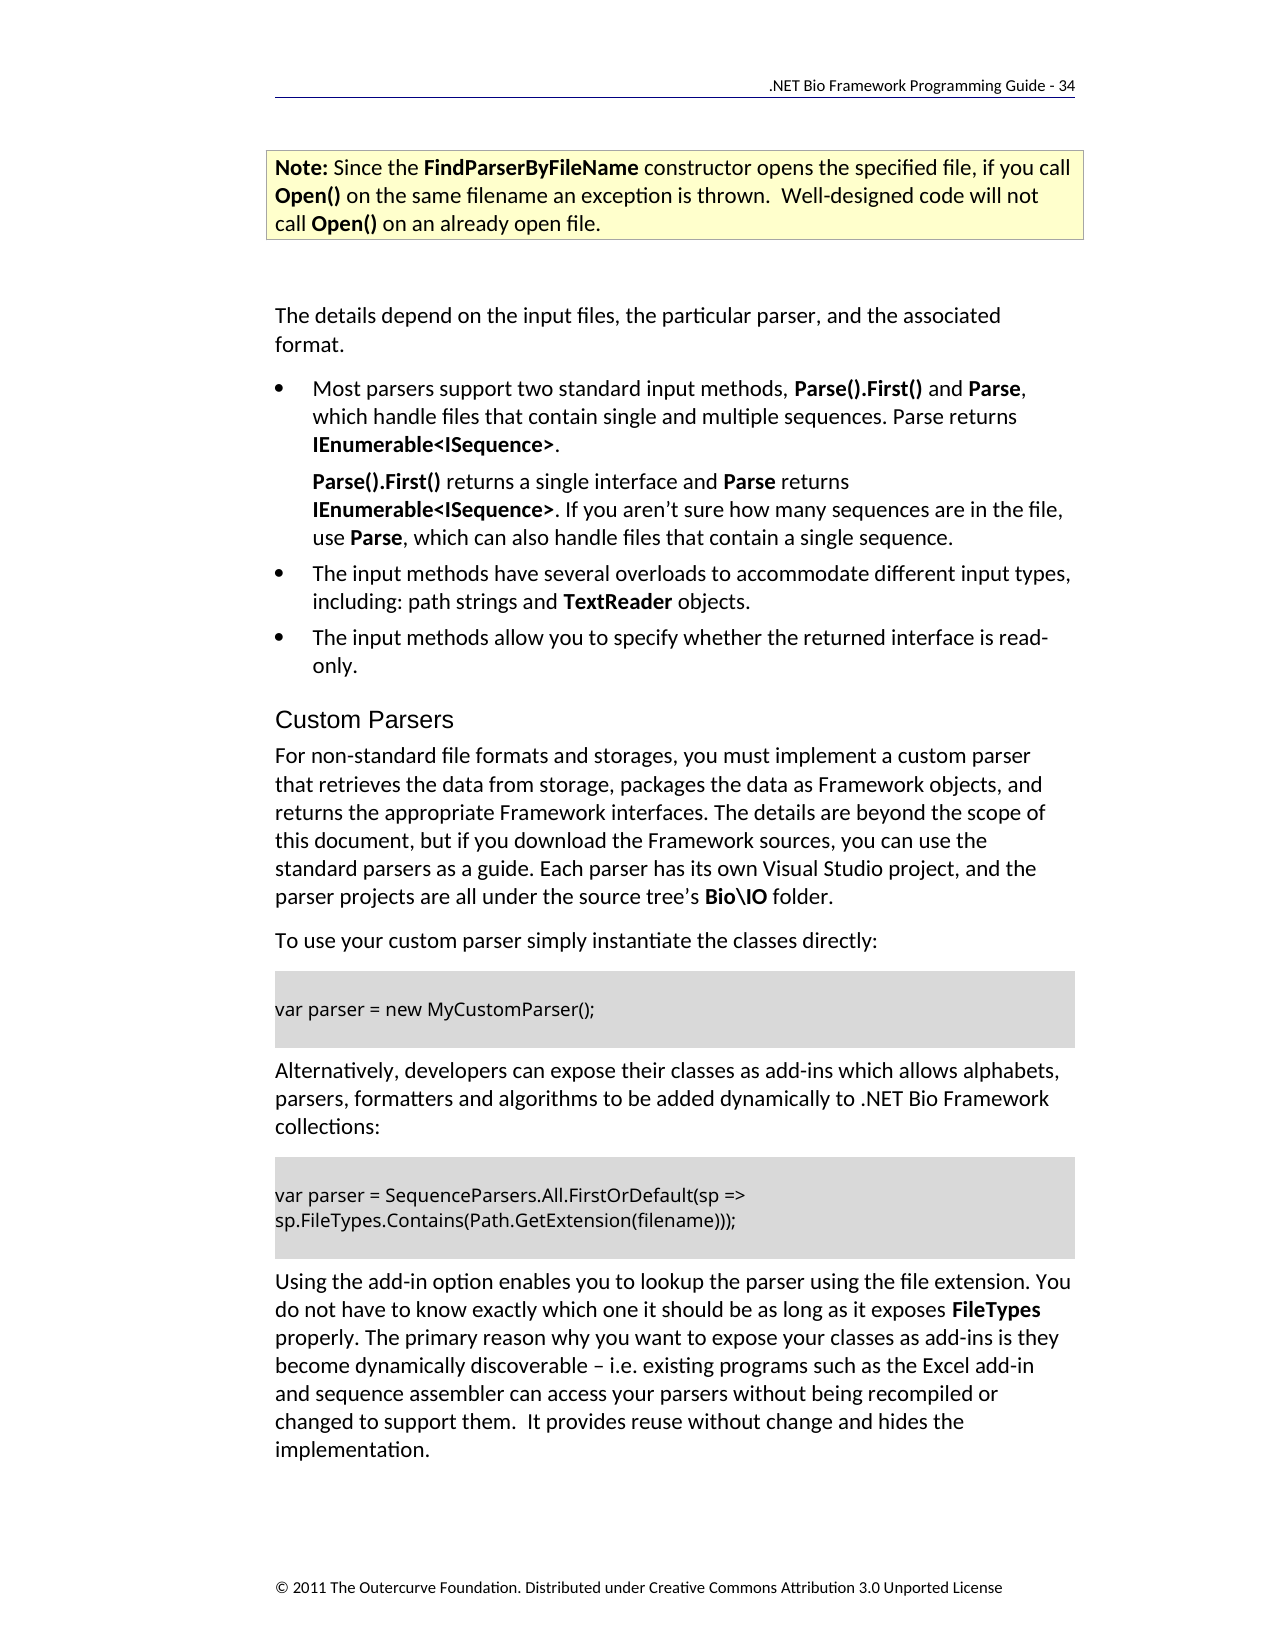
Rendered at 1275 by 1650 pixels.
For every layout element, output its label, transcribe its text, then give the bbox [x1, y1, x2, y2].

text var parser = SequenceParsers.All.FirstOrDefault(sp => sp.FileTypes.Contains(Path.GetExtension(filename))); [275, 1182, 1075, 1233]
text Note: Since the FindParserByFileName constructor opens the specified file, if you call Open() on the same filename an exception is thrown. Well-designed code will not call Open() on an already open file. [267, 151, 1083, 239]
text The details depend on the input files, the particular parser, and the associated format. [275, 302, 1075, 358]
list Most parsers support two standard input methods, Parse().First() and Parse, which handle files that contain single and multiple sequences. Parse returns IEnumerable<ISequence>. [275, 374, 1075, 458]
list The input methods have several overloads to accommodate different input types, including: path strings and TextReader objects. [275, 559, 1075, 615]
text Using the add-in option enables you to lookup the parser using the file extension. You do not have to know exactly which one it should be as long as it exposes FileTypes properly. The primary reason why you want to expose your classes as add-ins is they become dynamically discoverable – i.e. existing programs such as the Excel add-in and sequence assembler can access your parsers without being recompiled or changed to support them. It provides reuse without change and hides the implementation. [275, 1267, 1075, 1463]
text Alternatively, developers can expose their classes as add-ins which allows alphabets, parsers, formatters and algorithms to be added dynamically to .NET Bio Framework collections: [275, 1056, 1075, 1140]
text To use your custom parser simply instantiate the classes directly: [275, 926, 1075, 954]
text For non-standard file formats and storages, you must implement a custom parser that retrieves the data from storage, packages the data as Framework objects, and returns the appropriate Framework interfaces. The details are beyond the scope of this document, but if you download the Framework sources, you can use the standard parsers as a guide. Each parser has its own Visual Studio project, and the parser projects are all under the source tree’s Bio\IO folder. [275, 742, 1075, 910]
subtitle Custom Parsers [275, 704, 1075, 733]
text var parser = new MyCustomParser(); [275, 997, 1075, 1022]
text Parse().First() returns a single interface and Parse returns IEnumerable<ISequence>. If you aren’t sure how many sequences are in the file, use Parse, which can also handle files that contain a single sequence. [312, 467, 1075, 551]
list The input methods allow you to specify whether the returned interface is read-only. [275, 623, 1075, 679]
